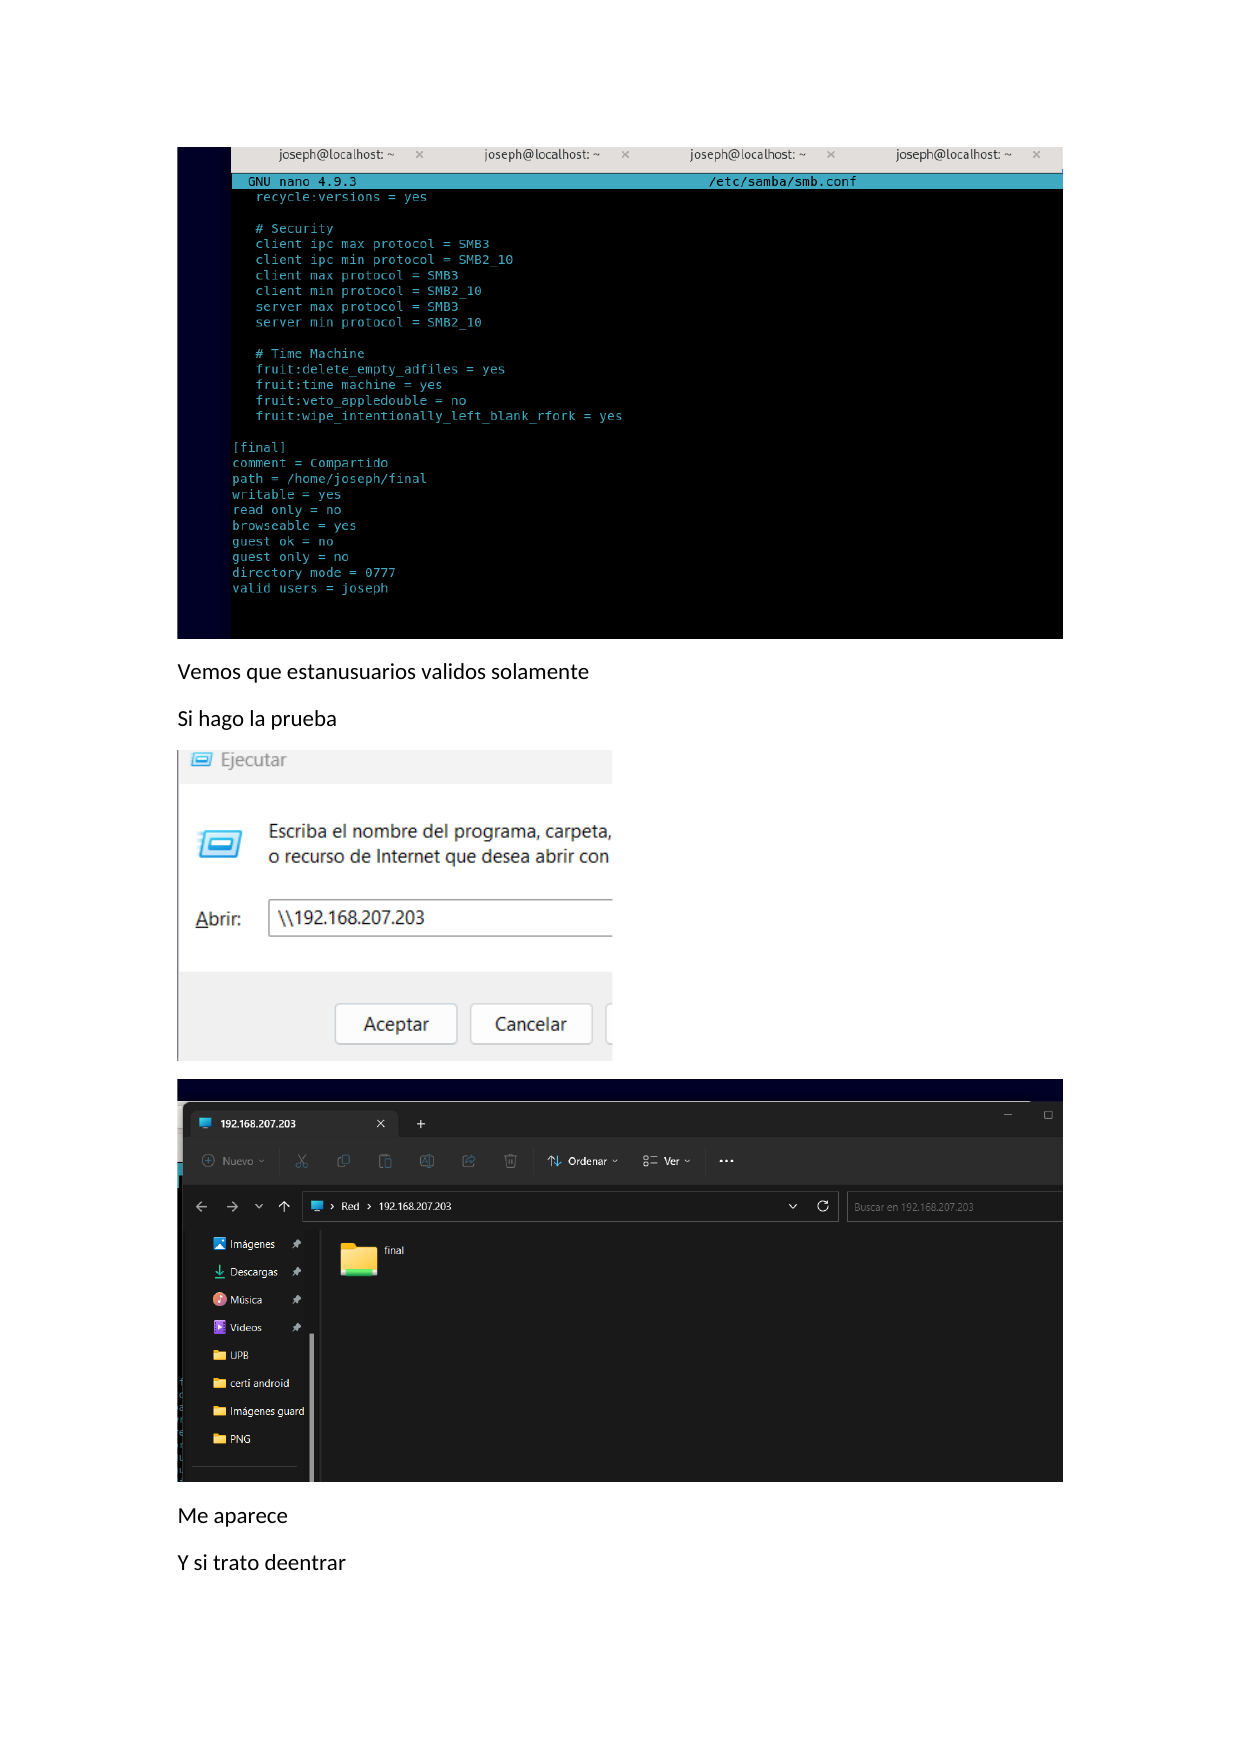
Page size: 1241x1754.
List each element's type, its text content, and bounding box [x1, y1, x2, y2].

picture [177, 750, 613, 1061]
text Vemos que estanusuarios validos solamente [177, 657, 1063, 685]
text Y si trato deentrar [177, 1548, 1063, 1576]
text Me aparece [177, 1501, 1063, 1529]
picture [177, 1079, 1063, 1482]
text Si hago la prueba [177, 704, 1063, 732]
picture [177, 147, 1063, 639]
